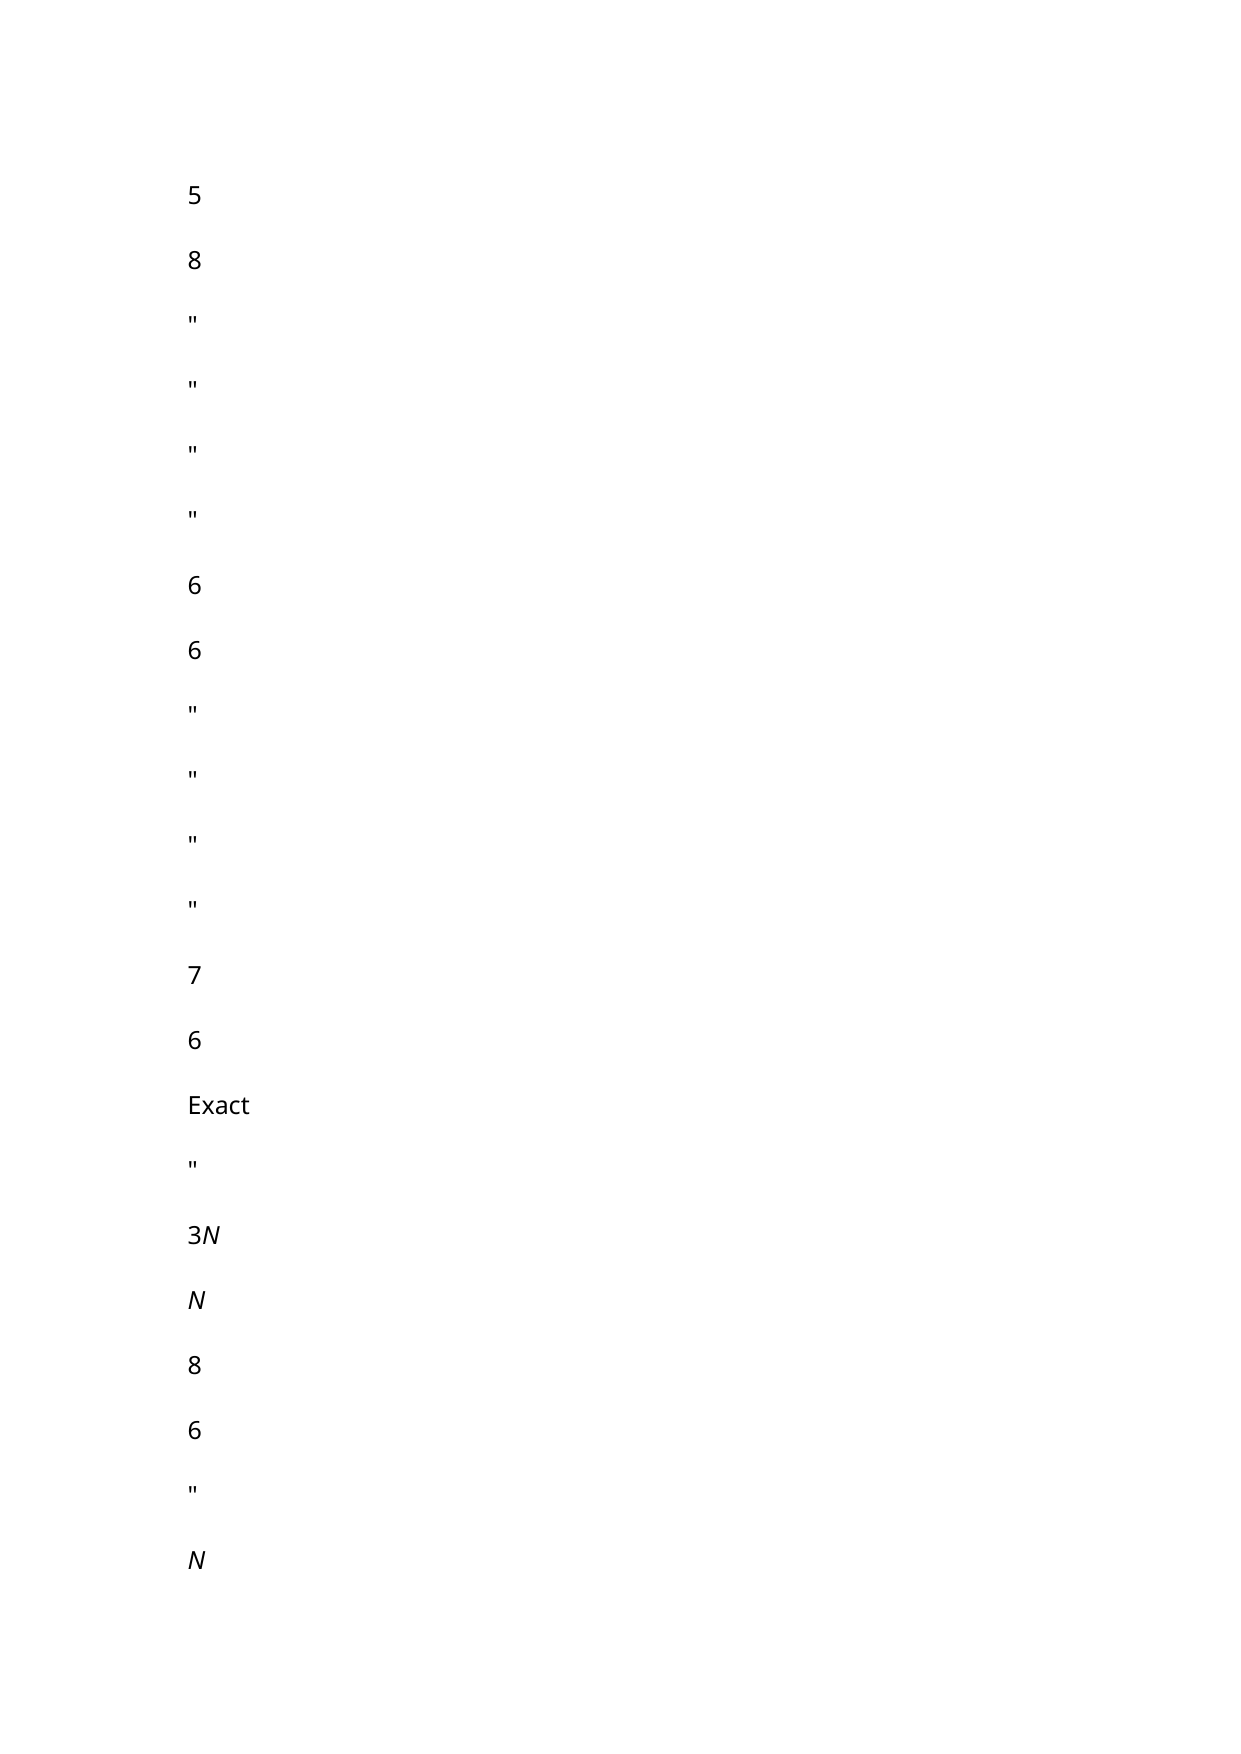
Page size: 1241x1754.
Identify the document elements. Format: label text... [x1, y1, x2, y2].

text N [187, 1527, 1053, 1592]
text " [187, 292, 1053, 357]
text 8 [187, 1332, 1053, 1397]
text " [187, 422, 1053, 487]
text " [187, 357, 1053, 422]
text Exact [187, 1072, 1053, 1137]
text 6 [187, 1007, 1053, 1072]
text 3N [187, 1202, 1053, 1267]
text 6 [187, 1397, 1053, 1462]
text " [187, 1137, 1053, 1202]
text 6 [187, 552, 1053, 617]
text N [187, 1267, 1053, 1332]
text " [187, 877, 1053, 942]
text 6 [187, 617, 1053, 682]
text 8 [187, 227, 1053, 292]
text " [187, 812, 1053, 877]
text " [187, 487, 1053, 552]
text 7 [187, 942, 1053, 1007]
text " [187, 1462, 1053, 1527]
text 5 [187, 162, 1053, 227]
text " [187, 747, 1053, 812]
text " [187, 682, 1053, 747]
